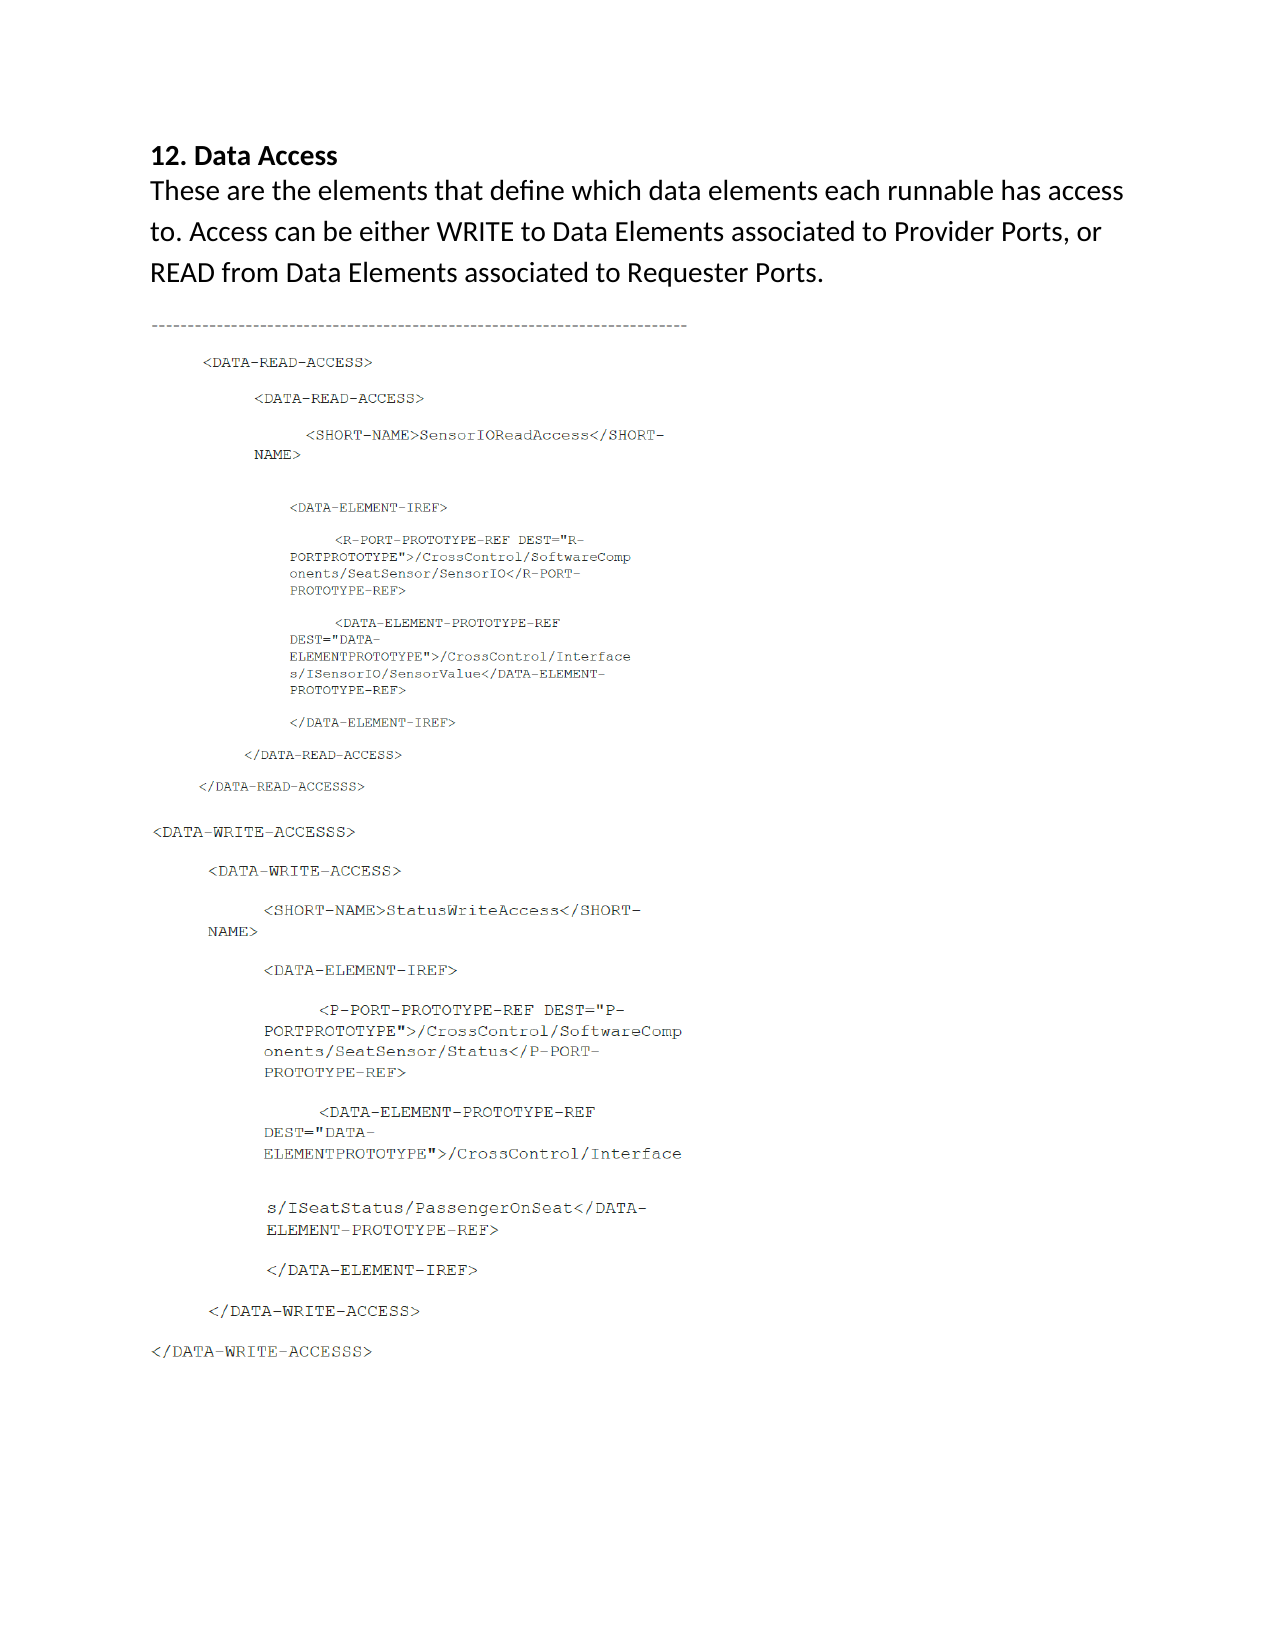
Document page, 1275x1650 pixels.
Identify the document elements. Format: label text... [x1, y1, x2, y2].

text 12. Data Access [150, 137, 1125, 172]
text These are the elements that define which data elements each runnable has access to. Access can be either WRITE to Data Elements associated to Provider Ports, or READ from Data Elements associated to Requester Ports. [150, 172, 1125, 290]
